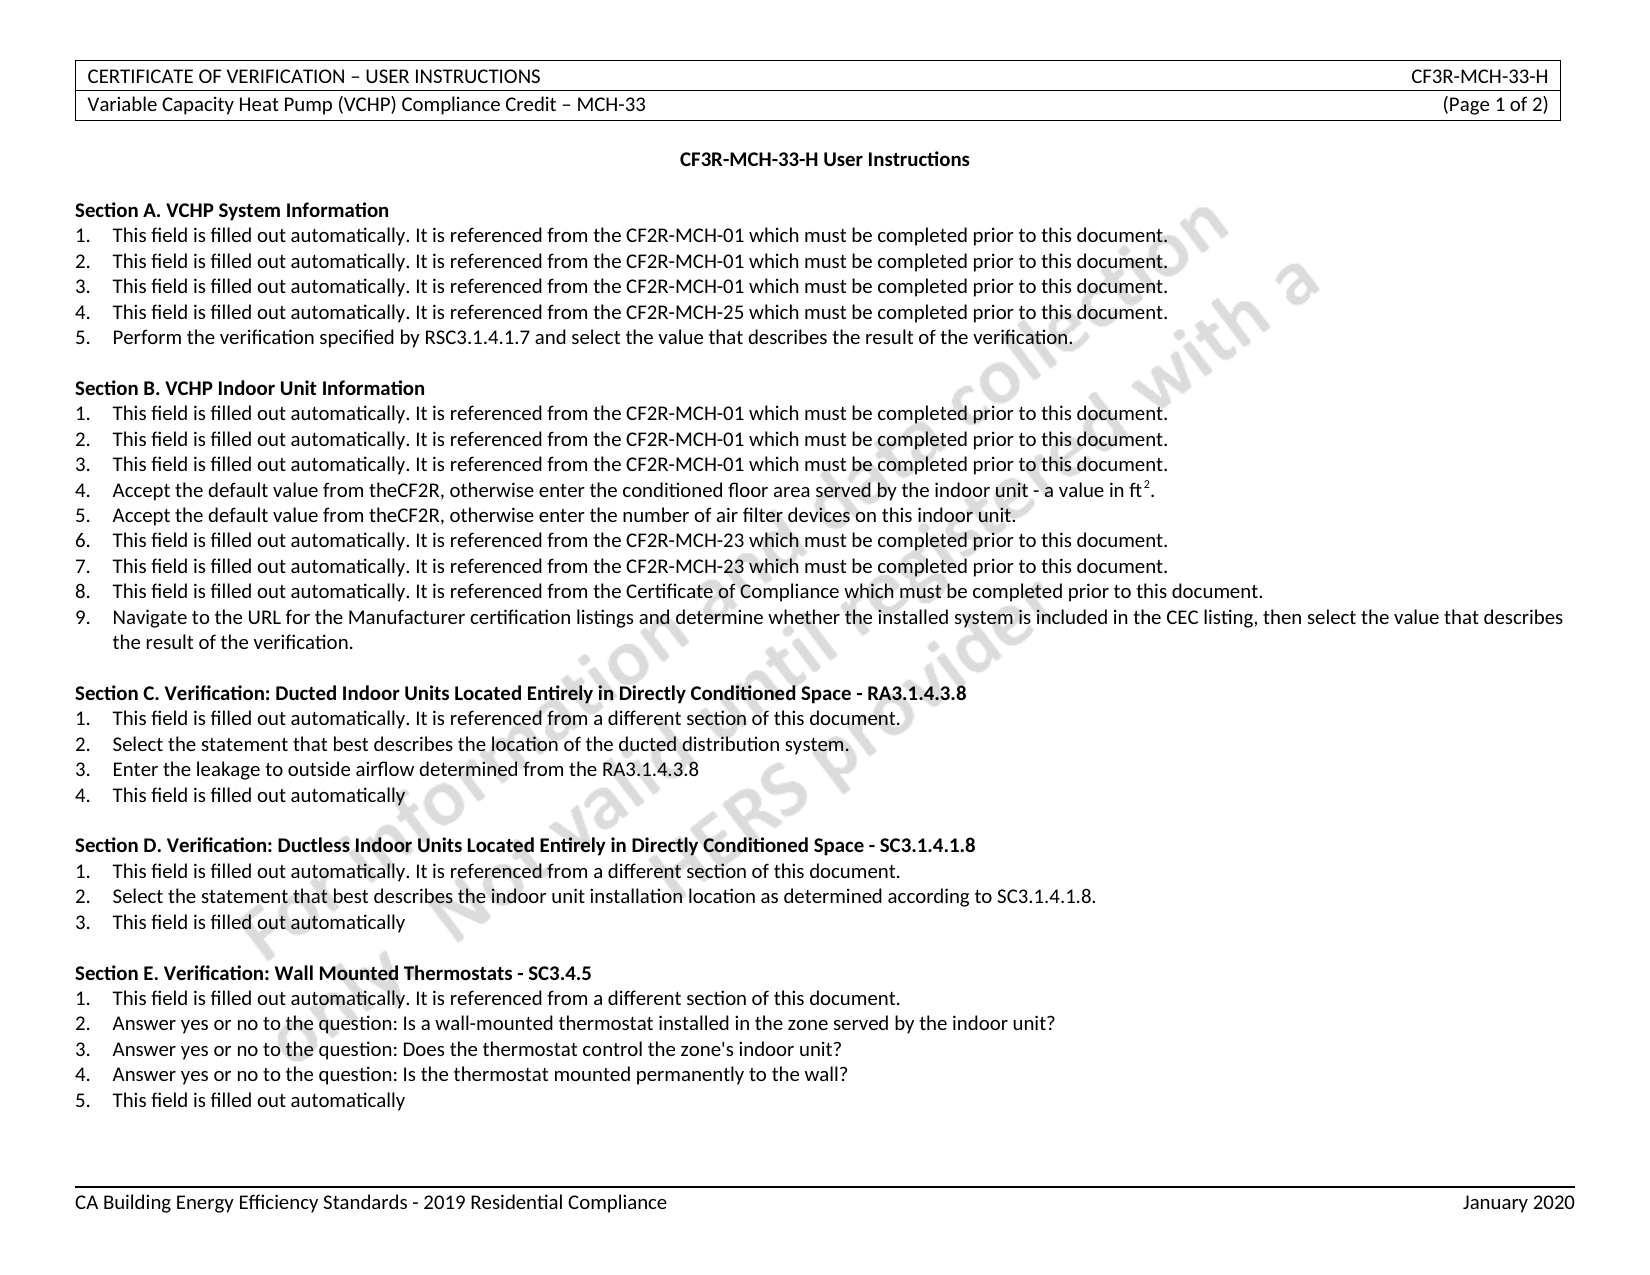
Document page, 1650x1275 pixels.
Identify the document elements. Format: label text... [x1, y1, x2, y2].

text Section C. Verification: Ducted Indoor Units Located Entirely in Directly Conditioned Space - RA3.1.4.3.8 [75, 680, 1575, 706]
list This field is filled out automatically. It is referenced from a different section of this document. [75, 858, 1575, 883]
list Navigate to the URL for the Manufacturer certification listings and determine whether the installed system is included in the CEC listing, then select the value that describes the result of the verification. [75, 604, 1575, 655]
list This field is filled out automatically. It is referenced from a different section of this document. [75, 985, 1575, 1011]
list This field is filled out automatically [75, 909, 1575, 934]
text Section D. Verification: Ductless Indoor Units Located Entirely in Directly Conditioned Space - SC3.1.4.1.8 [75, 833, 1575, 858]
list This field is filled out automatically. It is referenced from the CF2R-MCH-01 which must be completed prior to this document. [75, 451, 1575, 477]
list Accept the default value from theCF2R, otherwise enter the conditioned floor area served by the indoor unit - a value in ft2. [75, 477, 1575, 502]
list Enter the leakage to outside airflow determined from the RA3.1.4.3.8 [75, 756, 1575, 782]
list This field is filled out automatically. It is referenced from the CF2R-MCH-01 which must be completed prior to this document. [75, 426, 1575, 451]
list This field is filled out automatically. It is referenced from the CF2R-MCH-25 which must be completed prior to this document. [75, 299, 1575, 324]
list This field is filled out automatically. It is referenced from the CF2R-MCH-01 which must be completed prior to this document. [75, 248, 1575, 273]
list This field is filled out automatically [75, 1087, 1575, 1112]
list Perform the verification specified by RSC3.1.4.1.7 and select the value that describes the result of the verification. [75, 324, 1575, 350]
text Section E. Verification: Wall Mounted Thermostats - SC3.4.5 [75, 960, 1575, 985]
list This field is filled out automatically. It is referenced from the CF2R-MCH-23 which must be completed prior to this document. [75, 553, 1575, 578]
list This field is filled out automatically. It is referenced from the CF2R-MCH-01 which must be completed prior to this document. [75, 273, 1575, 299]
list Select the statement that best describes the location of the ducted distribution system. [75, 731, 1575, 756]
text Section A. VCHP System Information [75, 197, 1575, 223]
list Answer yes or no to the question: Does the thermostat control the zone's indoor unit? [75, 1036, 1575, 1061]
list This field is filled out automatically. It is referenced from the CF2R-MCH-23 which must be completed prior to this document. [75, 528, 1575, 553]
text CF3R-MCH-33-H User Instructions [75, 146, 1575, 172]
list This field is filled out automatically. It is referenced from the Certificate of Compliance which must be completed prior to this document. [75, 578, 1575, 604]
list Answer yes or no to the question: Is a wall-mounted thermostat installed in the zone served by the indoor unit? [75, 1011, 1575, 1036]
text Section B. VCHP Indoor Unit Information [75, 375, 1575, 401]
list This field is filled out automatically. It is referenced from the CF2R-MCH-01 which must be completed prior to this document. [75, 401, 1575, 426]
list Answer yes or no to the question: Is the thermostat mounted permanently to the wall? [75, 1061, 1575, 1087]
list This field is filled out automatically. It is referenced from a different section of this document. [75, 706, 1575, 731]
list Accept the default value from theCF2R, otherwise enter the number of air filter devices on this indoor unit. [75, 502, 1575, 528]
list Select the statement that best describes the indoor unit installation location as determined according to SC3.1.4.1.8. [75, 883, 1575, 909]
list This field is filled out automatically [75, 782, 1575, 807]
list This field is filled out automatically. It is referenced from the CF2R-MCH-01 which must be completed prior to this document. [75, 223, 1575, 248]
